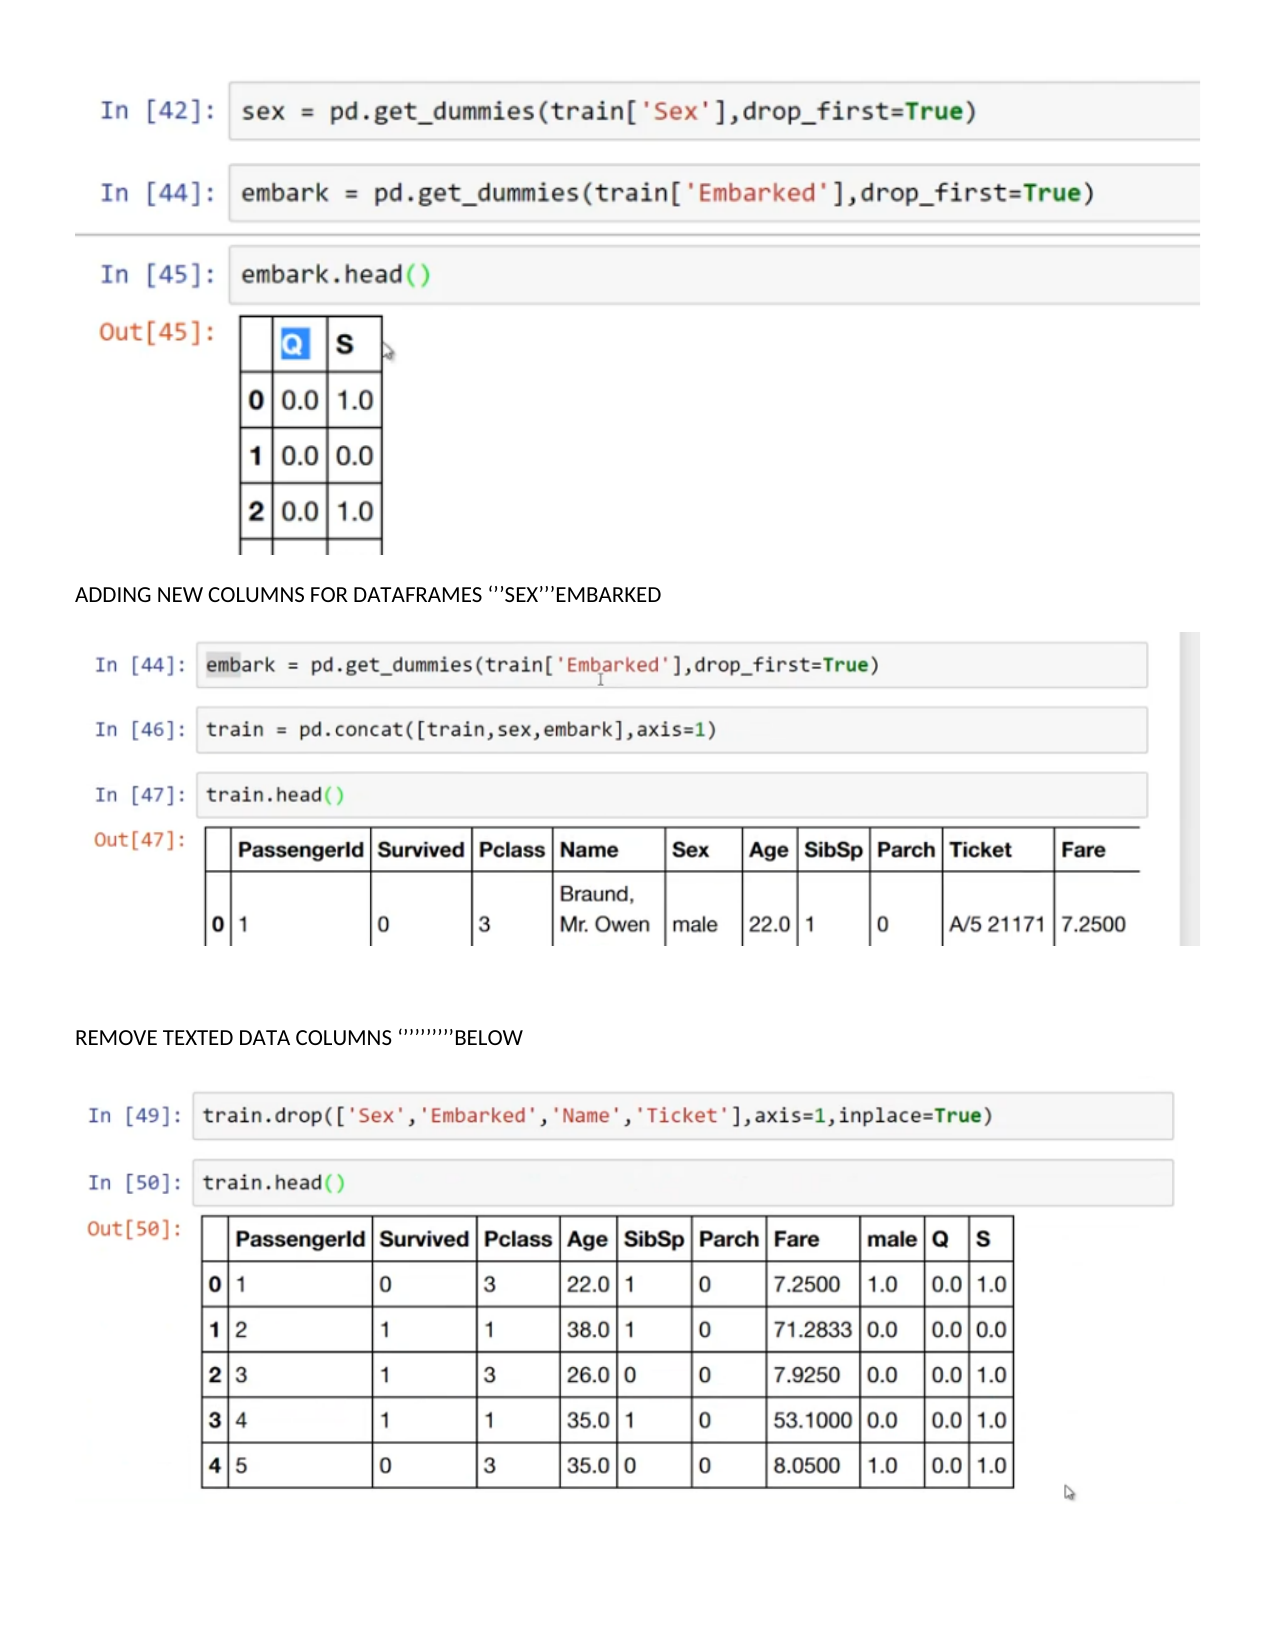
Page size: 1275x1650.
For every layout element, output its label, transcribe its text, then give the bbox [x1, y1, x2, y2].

text REMOVE TEXTED DATA COLUMNS ‘’’’’’’’’’BELOW [75, 1023, 1200, 1051]
text ADDING NEW COLUMNS FOR DATAFRAMES ‘’’SEX’’’EMBARKED [75, 580, 1200, 608]
picture [75, 632, 1200, 946]
picture [75, 1076, 1200, 1504]
picture [75, 75, 1200, 555]
